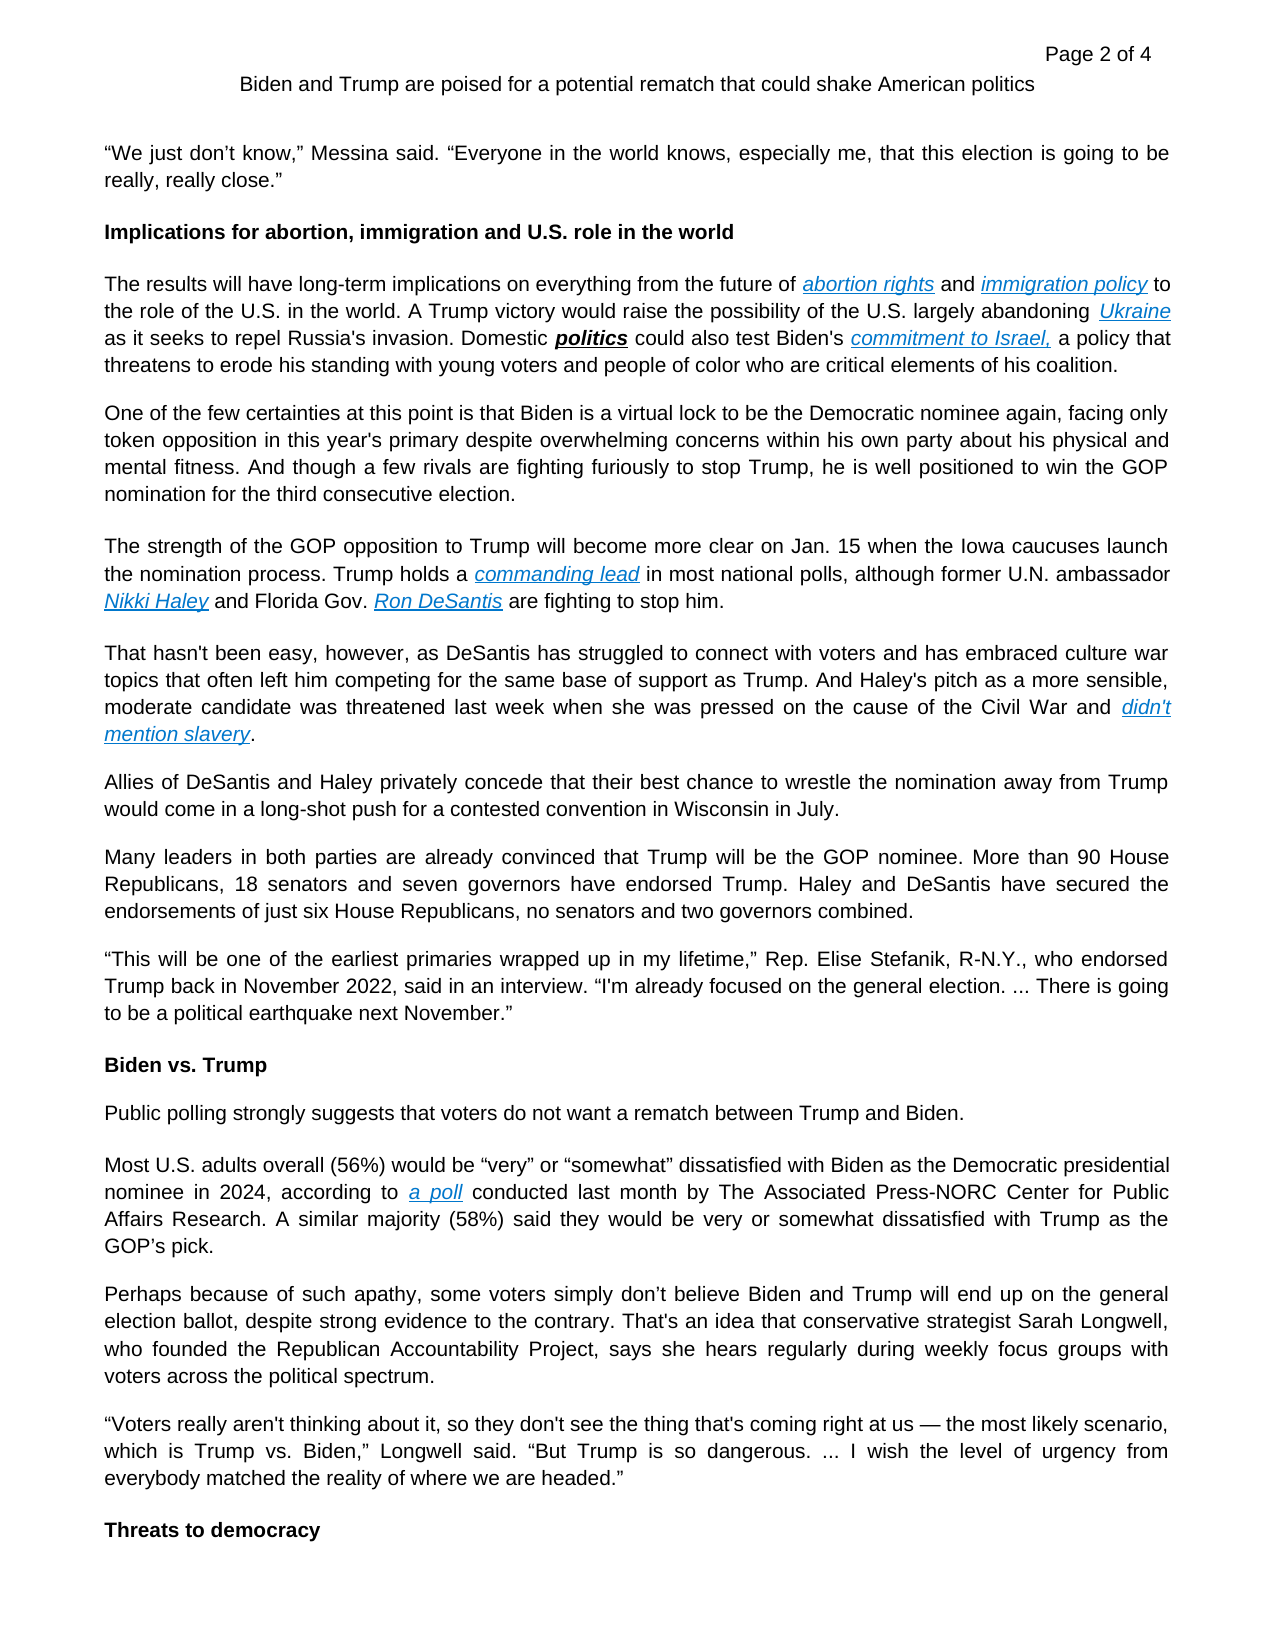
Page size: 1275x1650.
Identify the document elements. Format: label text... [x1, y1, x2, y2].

text Perhaps because of such apathy, some voters simply don’t believe Biden and Trump will end up on the general election ballot, despite strong evidence to the contrary. That's an idea that conservative strategist Sarah Longwell, who founded the Republican Accountability Project, says she hears regularly during weekly focus groups with voters across the political spectrum. [104, 1279, 1171, 1387]
text That hasn't been easy, however, as DeSantis has struggled to connect with voters and has embraced culture war topics that often left him competing for the same base of support as Trump. And Haley's pitch as a more sensible, moderate candidate was threatened last week when she was pressed on the cause of the Civil War and didn't mention slavery. [104, 637, 1171, 746]
text Implications for abortion, immigration and U.S. role in the world [104, 217, 1171, 244]
text “We just don’t know,” Messina said. “Everyone in the world knows, especially me, that this election is going to be really, really close.” [104, 137, 1171, 192]
text “This will be one of the earliest primaries wrapped up in my lifetime,” Rep. Elise Stefanik, R-N.Y., who endorsed Trump back in November 2022, said in an interview. “I'm already focused on the general election. ... There is going to be a political earthquake next November.” [104, 944, 1171, 1025]
text Biden vs. Trump [104, 1050, 1171, 1077]
text Many leaders in both parties are already convinced that Trump will be the GOP nominee. More than 90 House Republicans, 18 senators and seven governors have endorsed Trump. Haley and DeSantis have secured the endorsements of just six House Republicans, no senators and two governors combined. [104, 842, 1171, 923]
text Threats to democracy [104, 1514, 1171, 1542]
text The results will have long-term implications on everything from the future of abortion rights and immigration policy to the role of the U.S. in the world. A Trump victory would raise the possibility of the U.S. largely abandoning Ukraine as it seeks to repel Russia's invasion. Domestic politics could also test Biden's commitment to Israel, a policy that threatens to erode his standing with young voters and people of color who are critical elements of his coalition. [104, 269, 1171, 377]
text Allies of DeSantis and Haley privately concede that their best chance to wrestle the nomination away from Trump would come in a long-shot push for a contested convention in Wisconsin in July. [104, 767, 1171, 821]
text One of the few certainties at this point is that Biden is a virtual lock to be the Democratic nominee again, facing only token opposition in this year's primary despite overwhelming concerns within his own party about his physical and mental fitness. And though a few rivals are fighting furiously to stop Trump, he is well positioned to win the GOP nomination for the third consecutive election. [104, 398, 1171, 506]
text Public polling strongly suggests that voters do not want a rematch between Trump and Biden. [104, 1098, 1171, 1125]
text Most U.S. adults overall (56%) would be “very” or “somewhat” dissatisfied with Biden as the Democratic presidential nominee in 2024, according to a poll conducted last month by The Associated Press-NORC Center for Public Affairs Research. A similar majority (58%) said they would be very or somewhat dissatisfied with Trump as the GOP’s pick. [104, 1150, 1171, 1258]
text The strength of the GOP opposition to Trump will become more clear on Jan. 15 when the Iowa caucuses launch the nomination process. Trump holds a commanding lead in most national polls, although former U.N. ambassador Nikki Haley and Florida Gov. Ron DeSantis are fighting to stop him. [104, 531, 1171, 612]
text “Voters really aren't thinking about it, so they don't see the thing that's coming right at us — the most likely scenario, which is Trump vs. Biden,” Longwell said. “But Trump is so dangerous. ... I wish the level of urgency from everybody matched the reality of where we are headed.” [104, 1408, 1171, 1489]
